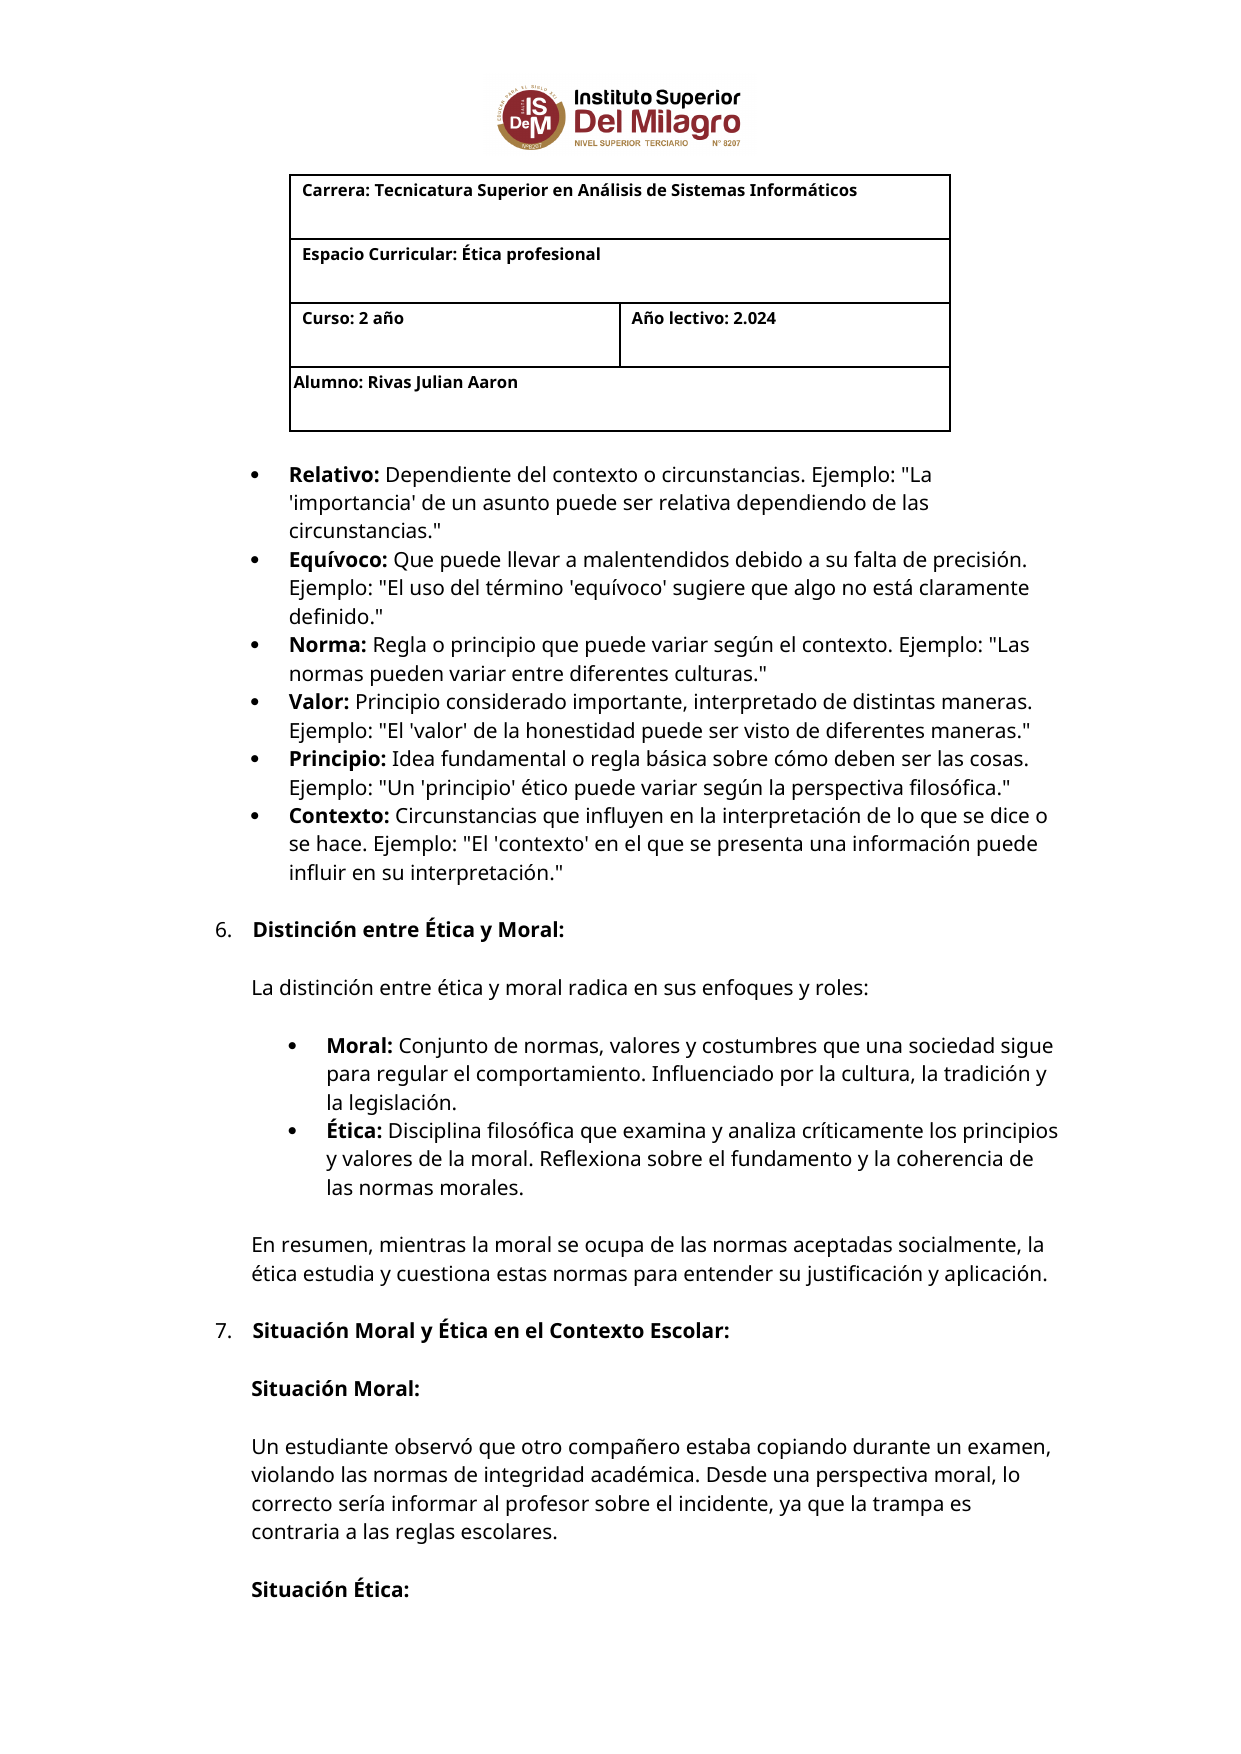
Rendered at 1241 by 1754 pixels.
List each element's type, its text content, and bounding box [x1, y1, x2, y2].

text Situación Moral: [251, 1374, 1063, 1403]
text La distinción entre ética y moral radica en sus enfoques y roles: [251, 973, 1063, 1002]
text Situación Ética: [251, 1575, 1063, 1603]
list Valor: Principio considerado importante, interpretado de distintas maneras. Ejemplo: "El 'valor' de la honestidad puede ser visto de diferentes maneras." [251, 687, 1063, 744]
list Ética: Disciplina filosófica que examina y analiza críticamente los principios y valores de la moral. Reflexiona sobre el fundamento y la coherencia de las normas morales. [288, 1116, 1063, 1201]
list Contexto: Circunstancias que influyen en la interpretación de lo que se dice o se hace. Ejemplo: "El 'contexto' en el que se presenta una información puede influir en su interpretación." [251, 801, 1063, 886]
list Moral: Conjunto de normas, valores y costumbres que una sociedad sigue para regular el comportamiento. Influenciado por la cultura, la tradición y la legislación. [288, 1031, 1063, 1116]
list Equívoco: Que puede llevar a malentendidos debido a su falta de precisión. Ejemplo: "El uso del término 'equívoco' sugiere que algo no está claramente definido." [251, 545, 1063, 630]
list Situación Moral y Ética en el Contexto Escolar: [215, 1317, 1063, 1345]
text Un estudiante observó que otro compañero estaba copiando durante un examen, violando las normas de integridad académica. Desde una perspectiva moral, lo correcto sería informar al profesor sobre el incidente, ya que la trampa es contraria a las reglas escolares. [251, 1432, 1063, 1546]
text En resumen, mientras la moral se ocupa de las normas aceptadas socialmente, la ética estudia y cuestiona estas normas para entender su justificación y aplicación. [251, 1231, 1063, 1287]
picture [483, 73, 758, 156]
list Norma: Regla o principio que puede variar según el contexto. Ejemplo: "Las normas pueden variar entre diferentes culturas." [251, 630, 1063, 687]
list Distinción entre Ética y Moral: [215, 916, 1063, 944]
list Principio: Idea fundamental o regla básica sobre cómo deben ser las cosas. Ejemplo: "Un 'principio' ético puede variar según la perspectiva filosófica." [251, 744, 1063, 801]
list Relativo: Dependiente del contexto o circunstancias. Ejemplo: "La 'importancia' de un asunto puede ser relativa dependiendo de las circunstancias." [251, 460, 1063, 545]
